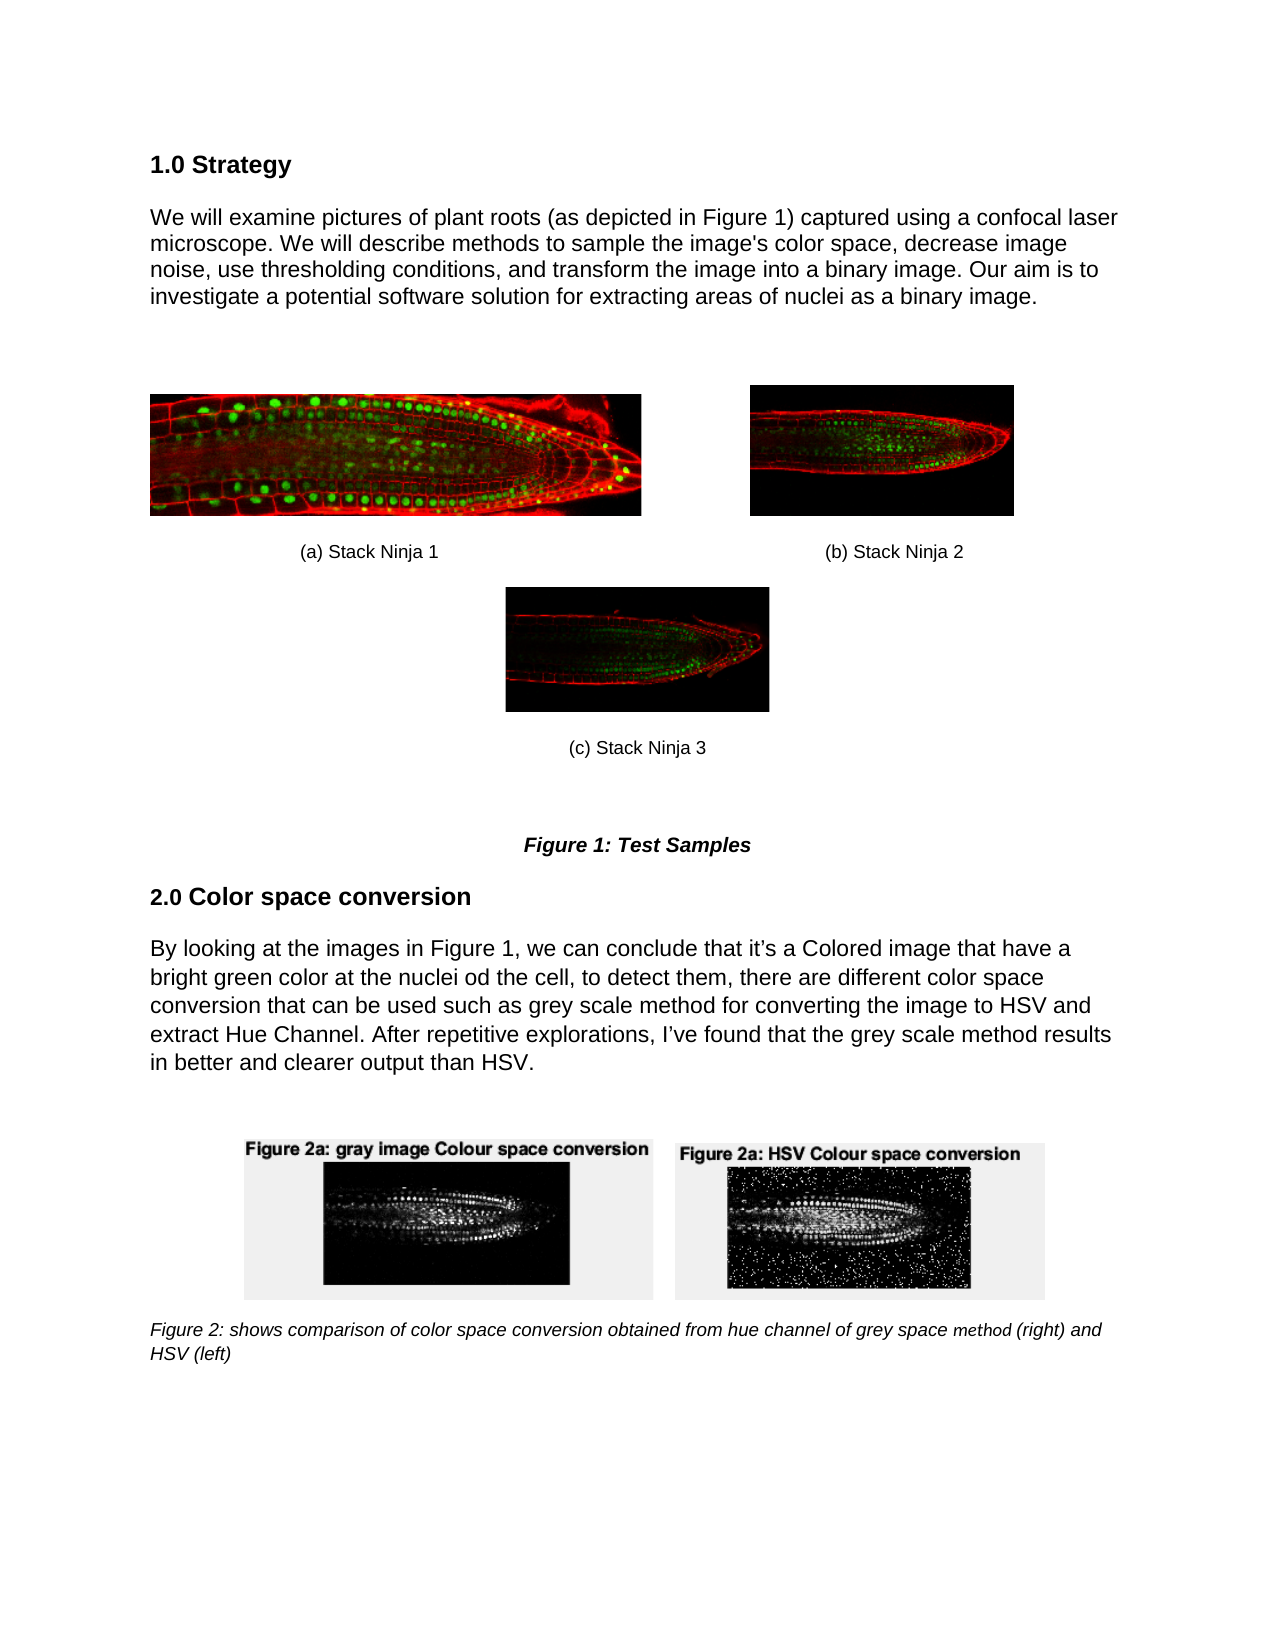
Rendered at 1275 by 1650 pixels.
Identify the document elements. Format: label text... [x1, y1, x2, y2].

picture [244, 1139, 654, 1300]
text We will examine pictures of plant roots (as depicted in Figure 1) captured using a confocal laser microscope. We will describe methods to sample the image's color space, decrease image noise, use thresholding conditions, and transform the image into a binary image. Our aim is to investigate a potential software solution for extracting areas of nuclei as a binary image. [150, 204, 1125, 309]
picture [150, 394, 642, 516]
picture [750, 385, 1014, 516]
text By looking at the images in Figure 1, we can conclude that it’s a Colored image that have a bright green color at the nuclei od the cell, to detect them, there are different color space conversion that can be used such as grey scale method for converting the image to HSV and extract Hue Channel. After repetitive explorations, I’ve found that the grey scale method results in better and clearer output than HSV. [150, 935, 1125, 1075]
text Figure 1: Test Samples [150, 833, 1125, 857]
picture [505, 587, 770, 712]
text 2.0 Color space conversion [150, 882, 1125, 910]
text Figure 2: shows comparison of color space conversion obtained from hue channel of grey space method (right) and HSV (left) [150, 1318, 1125, 1364]
text 1.0 Strategy [150, 150, 1125, 179]
text (c) Stack Ninja 3 [150, 737, 1125, 759]
text (a) Stack Ninja 1 (b) Stack Ninja 2 [225, 541, 1125, 562]
picture [675, 1143, 1045, 1300]
